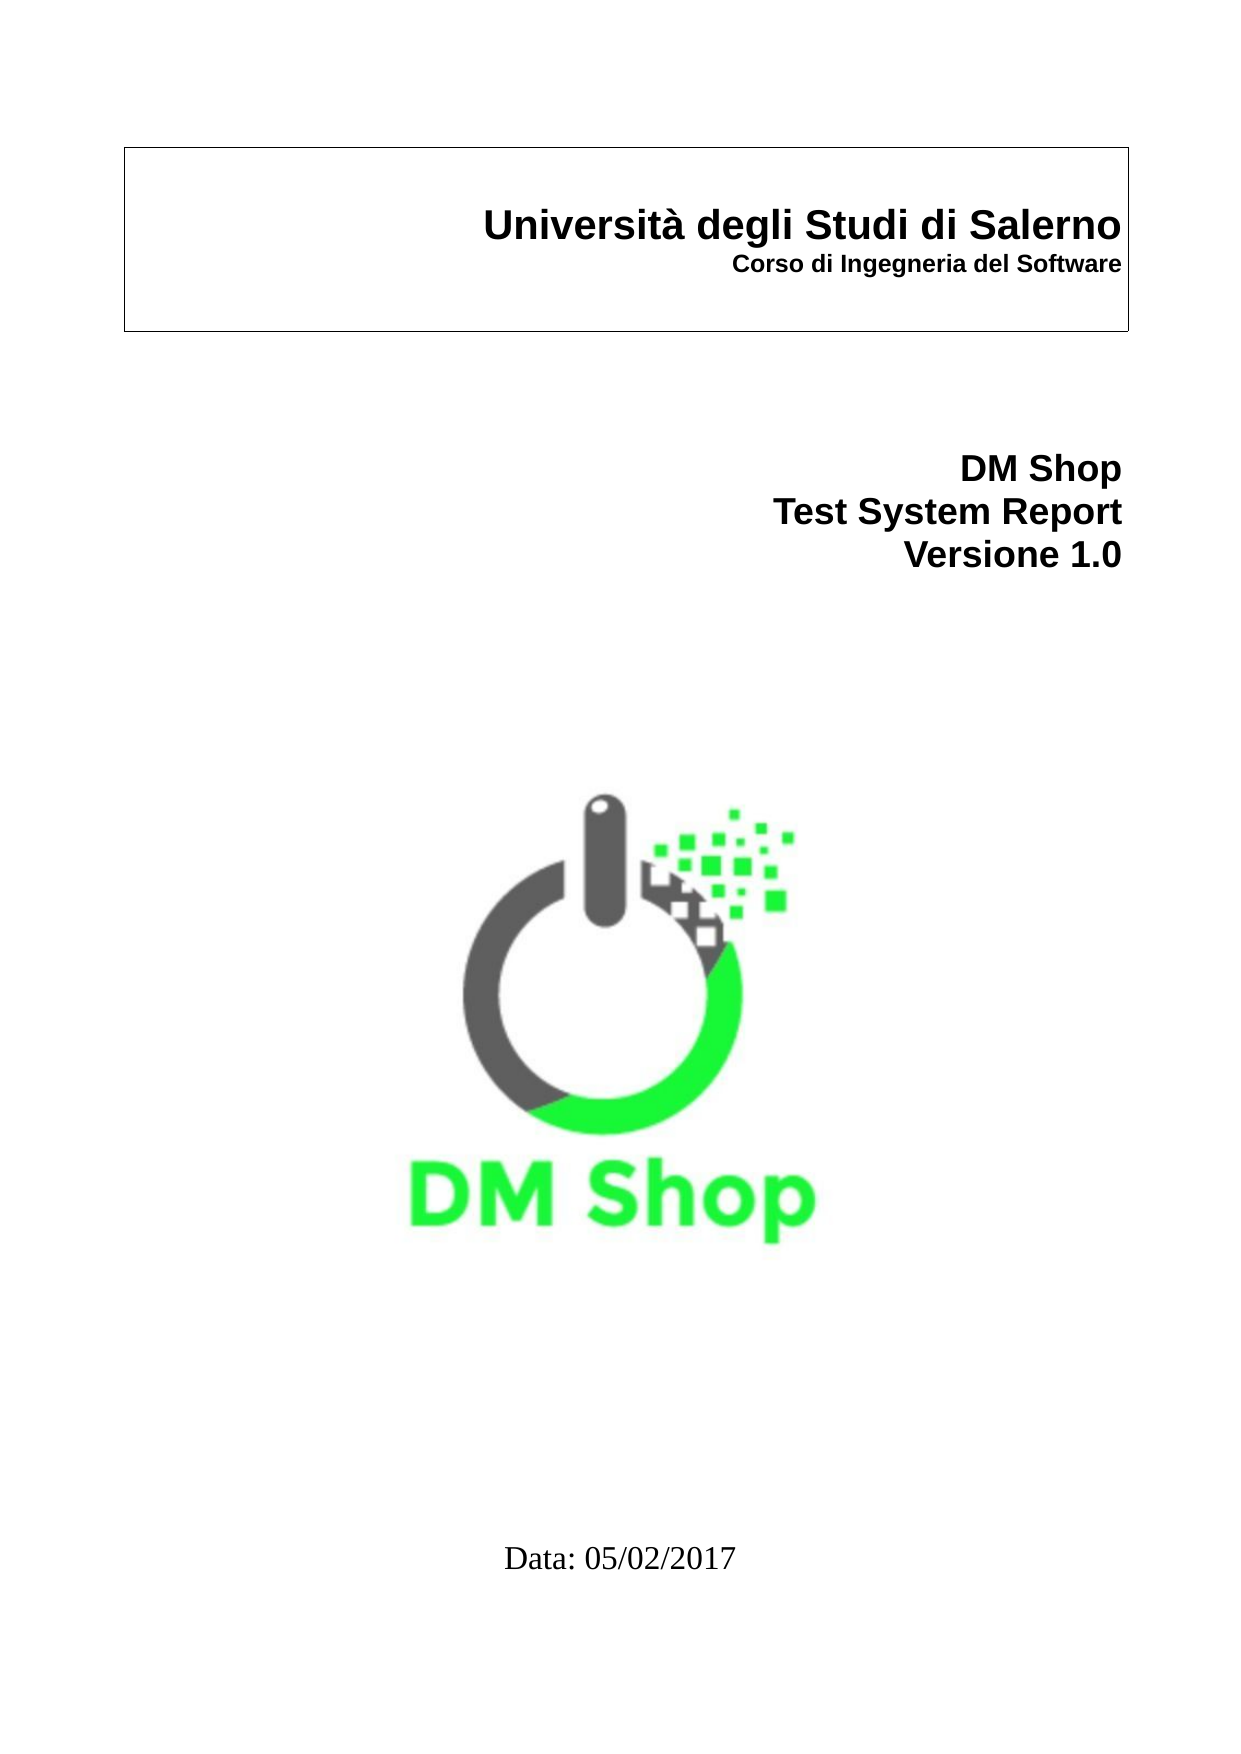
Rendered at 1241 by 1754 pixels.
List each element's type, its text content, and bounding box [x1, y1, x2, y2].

picture [343, 752, 897, 1275]
text Data: 05/02/2017 [118, 1538, 1122, 1576]
table_header Università degli Studi di Salerno Corso di Ingegneria del Software [125, 148, 1128, 331]
text DM Shop Test System Report Versione 1.0 [118, 446, 1122, 604]
